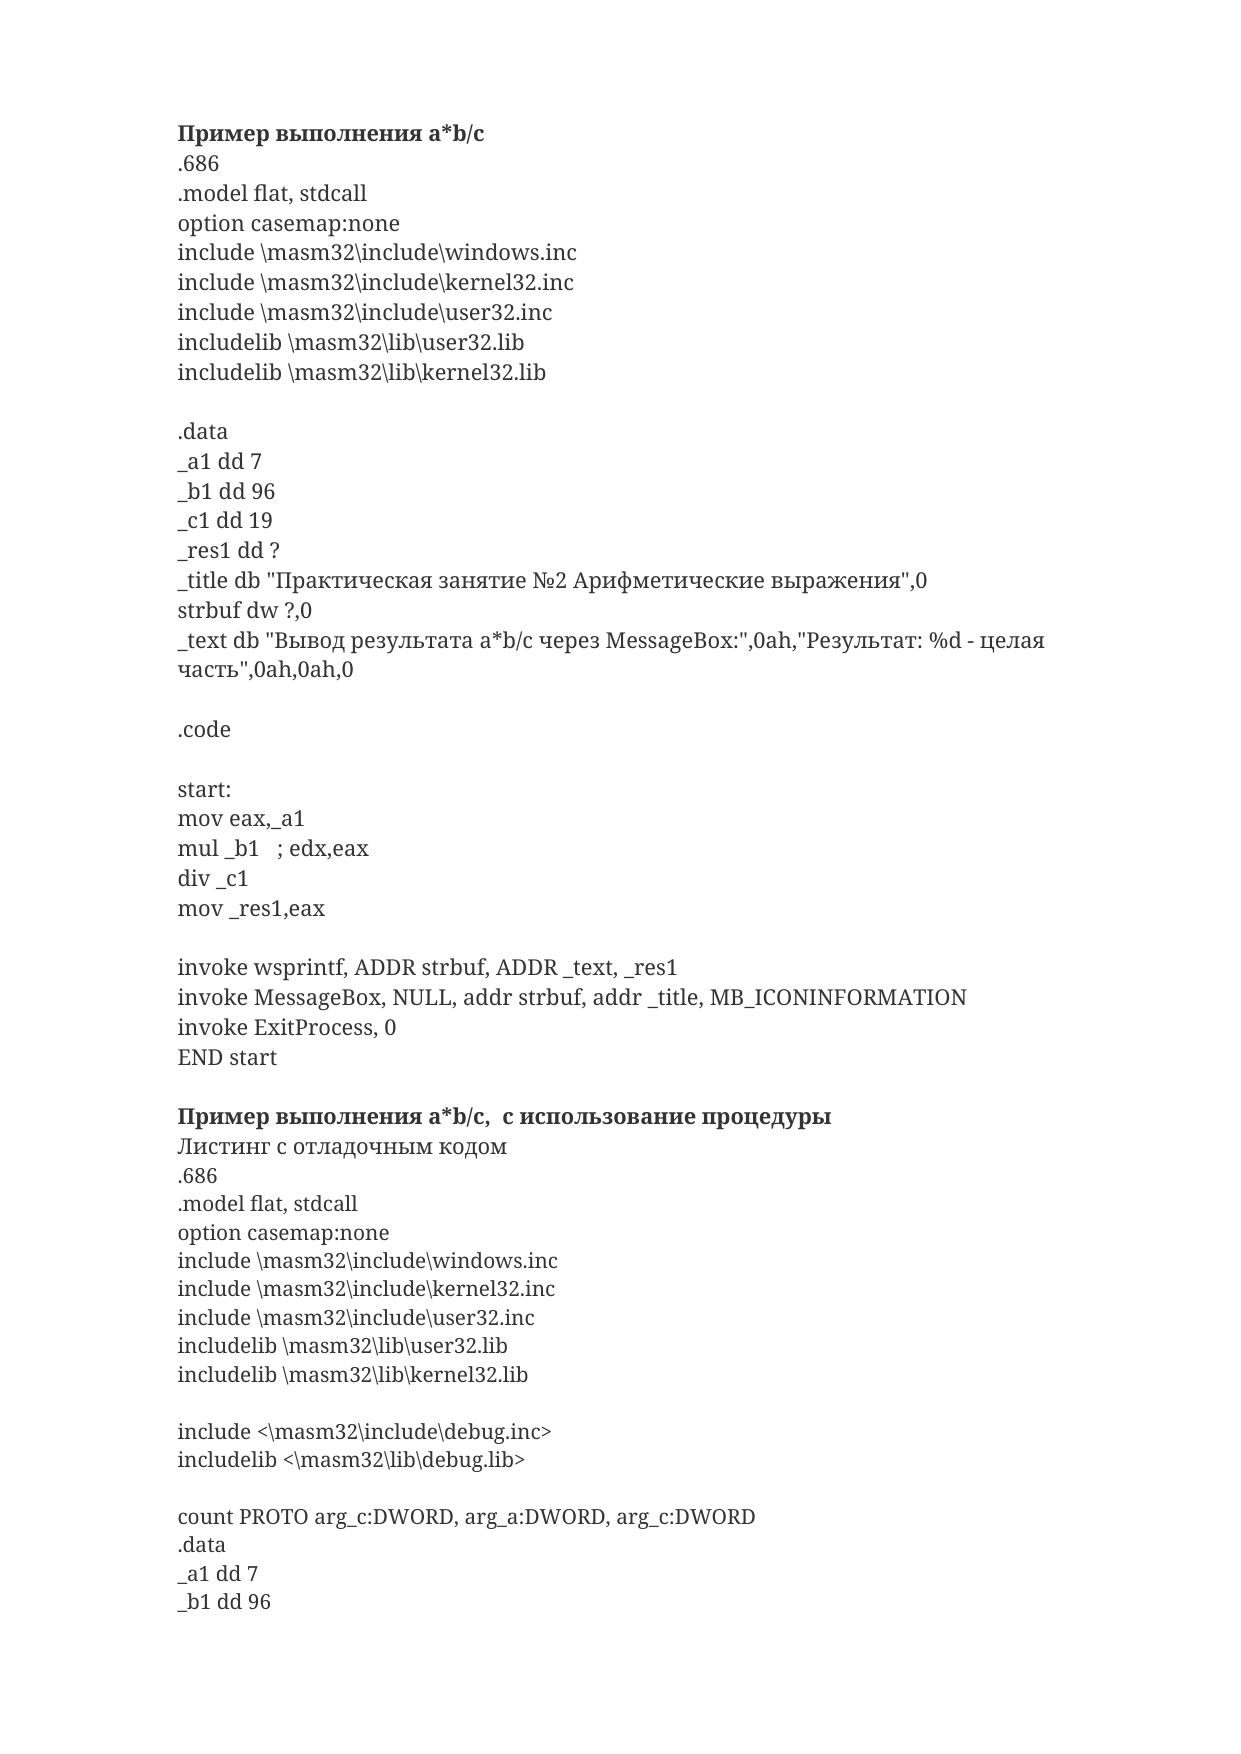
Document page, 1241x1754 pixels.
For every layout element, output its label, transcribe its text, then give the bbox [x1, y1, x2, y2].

text Пример выполнения a*b/c, с использование процедуры [177, 1101, 1152, 1131]
text _text db "Вывод результата a*b/c через MessageBox:",0ah,"Результат: %d - целая часть",0ah,0ah,0 [177, 624, 1152, 684]
text option casemap:none [177, 1218, 1152, 1246]
text .686 [177, 1161, 1152, 1189]
text _a1 dd 7 [177, 1559, 1152, 1587]
text include \masm32\include\kernel32.inc [177, 267, 1152, 297]
text include \masm32\include\kernel32.inc [177, 1274, 1152, 1303]
text count PROTO arg_c:DWORD, arg_a:DWORD, arg_c:DWORD [177, 1502, 1152, 1531]
text includelib \masm32\lib\user32.lib [177, 327, 1152, 356]
text strbuf dw ?,0 [177, 595, 1152, 624]
text .data [177, 416, 1152, 446]
text _c1 dd 19 [177, 505, 1152, 535]
text _b1 dd 96 [177, 476, 1152, 505]
text .686 [177, 148, 1152, 178]
text _title db "Практическая занятие №2 Арифметические выражения",0 [177, 565, 1152, 595]
text _b1 dd 96 [177, 1587, 1152, 1616]
text include \masm32\include\windows.inc [177, 237, 1152, 267]
text Листинг с отладочным кодом [177, 1131, 1152, 1161]
text _res1 dd ? [177, 535, 1152, 565]
text include \masm32\include\user32.inc [177, 297, 1152, 327]
text include <\masm32\include\debug.inc> [177, 1417, 1152, 1445]
text .model flat, stdcall [177, 1189, 1152, 1218]
text includelib \masm32\lib\kernel32.lib [177, 1360, 1152, 1388]
text _a1 dd 7 [177, 446, 1152, 476]
text .data [177, 1531, 1152, 1559]
text invoke ExitProcess, 0 [177, 1012, 1152, 1042]
text .model flat, stdcall [177, 178, 1152, 207]
text start: [177, 773, 1152, 803]
text invoke MessageBox, NULL, addr strbuf, addr _title, MB_ICONINFORMATION [177, 982, 1152, 1012]
text mov eax,_a1 [177, 803, 1152, 833]
text mov _res1,eax [177, 893, 1152, 922]
text includelib \masm32\lib\kernel32.lib [177, 356, 1152, 386]
text .code [177, 714, 1152, 744]
text invoke wsprintf, ADDR strbuf, ADDR _text, _res1 [177, 952, 1152, 982]
text includelib \masm32\lib\user32.lib [177, 1331, 1152, 1360]
text mul _b1 ; edx,eax [177, 833, 1152, 863]
text includelib <\masm32\lib\debug.lib> [177, 1445, 1152, 1474]
text include \masm32\include\user32.inc [177, 1303, 1152, 1331]
text include \masm32\include\windows.inc [177, 1246, 1152, 1274]
text Пример выполнения a*b/c [177, 118, 1152, 148]
text END start [177, 1042, 1152, 1071]
text option casemap:none [177, 207, 1152, 237]
text div _c1 [177, 863, 1152, 893]
